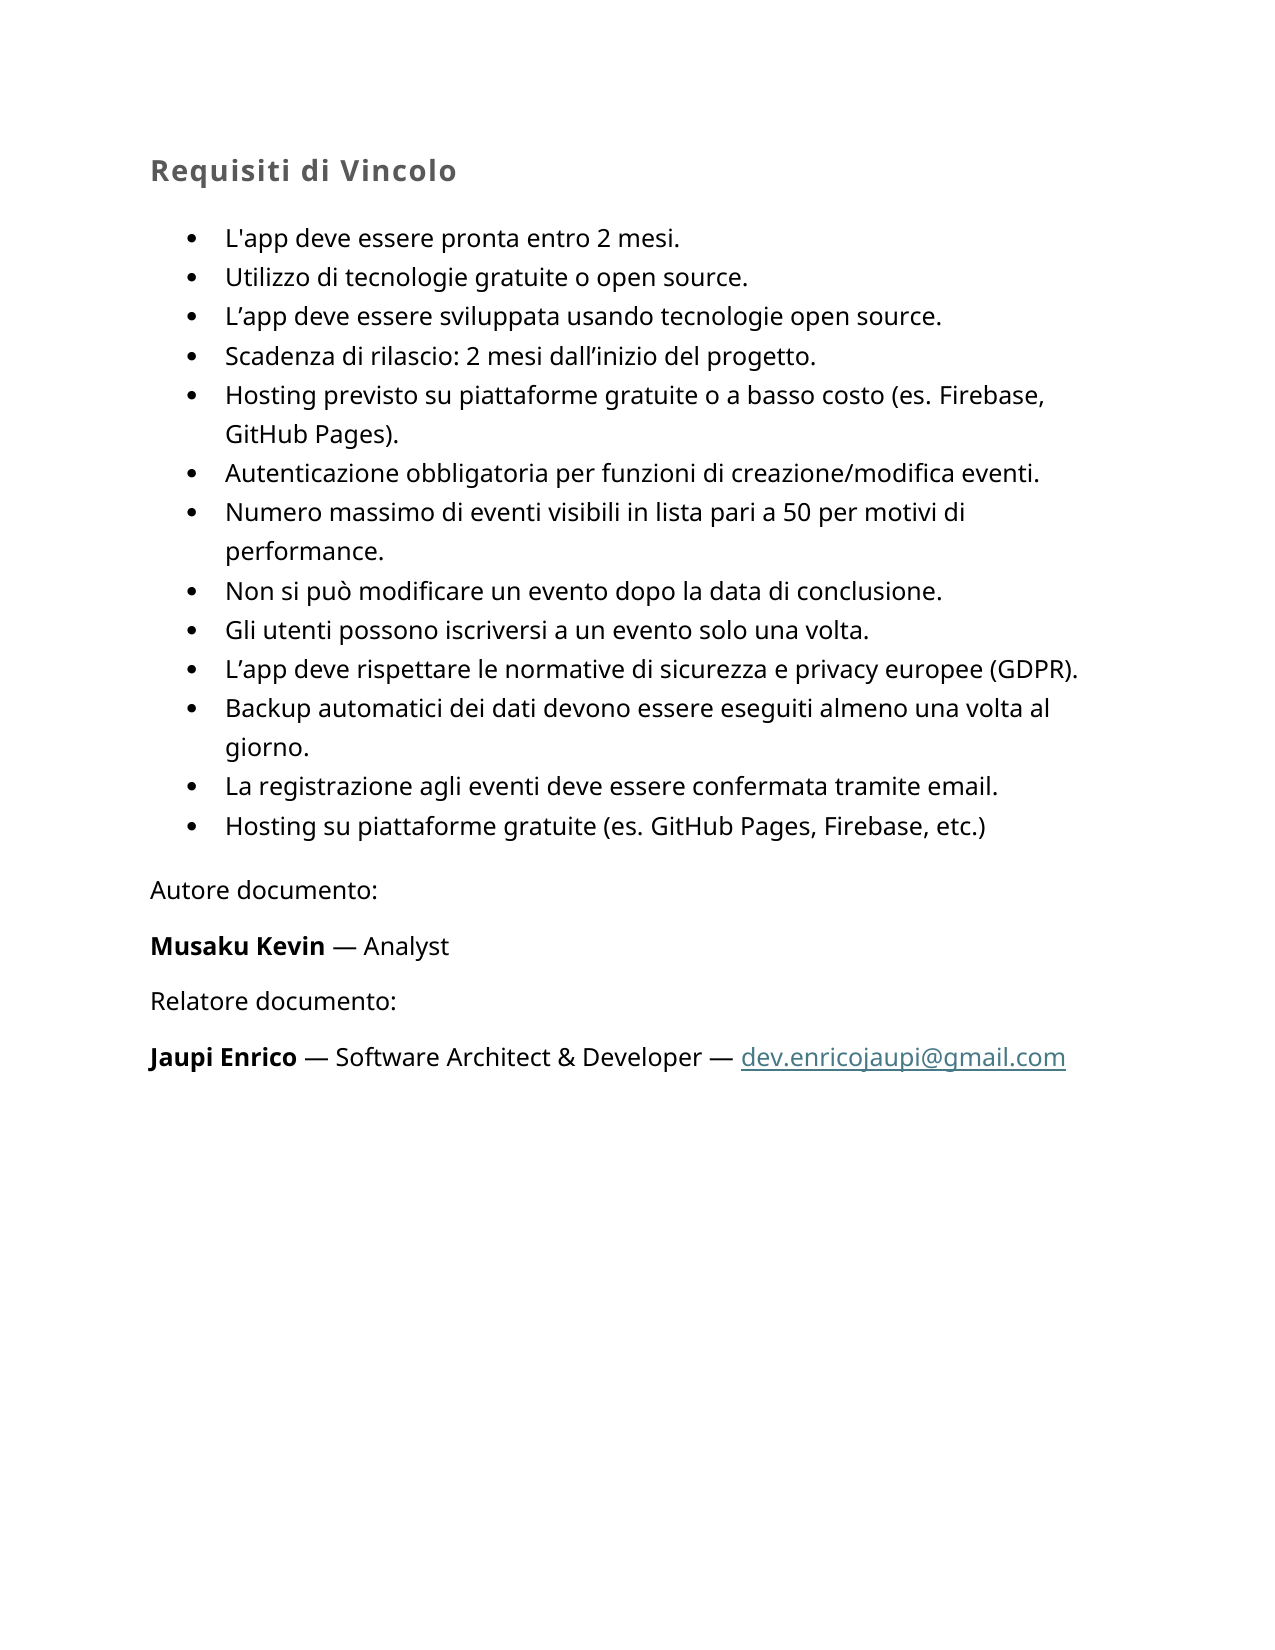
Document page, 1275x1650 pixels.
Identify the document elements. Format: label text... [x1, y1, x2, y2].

list Utilizzo di tecnologie gratuite o open source. [187, 260, 1125, 294]
list Numero massimo di eventi visibili in lista pari a 50 per motivi di performance. [187, 495, 1125, 568]
text Autore documento: [150, 872, 1125, 906]
list Non si può modificare un evento dopo la data di conclusione. [187, 573, 1125, 607]
list L'app deve essere pronta entro 2 mesi. [187, 221, 1125, 255]
subtitle Requisiti di Vincolo [150, 150, 1125, 190]
list Hosting previsto su piattaforme gratuite o a basso costo (es. Firebase, GitHub Pages). [187, 377, 1125, 451]
list L’app deve essere sviluppata usando tecnologie open source. [187, 299, 1125, 333]
text Jaupi Enrico — Software Architect & Developer — dev.enricojaupi@gmail.com [150, 1040, 1125, 1074]
text Relatore documento: [150, 984, 1125, 1018]
text Musaku Kevin — Analyst [150, 928, 1125, 962]
list Scadenza di rilascio: 2 mesi dall’inizio del progetto. [187, 338, 1125, 372]
list L’app deve rispettare le normative di sicurezza e privacy europee (GDPR). [187, 651, 1125, 686]
list Backup automatici dei dati devono essere eseguiti almeno una volta al giorno. [187, 691, 1125, 764]
list Gli utenti possono iscriversi a un evento solo una volta. [187, 612, 1125, 646]
list Hosting su piattaforme gratuite (es. GitHub Pages, Firebase, etc.) [187, 808, 1125, 842]
list La registrazione agli eventi deve essere confermata tramite email. [187, 769, 1125, 803]
list Autenticazione obbligatoria per funzioni di creazione/modifica eventi. [187, 456, 1125, 490]
